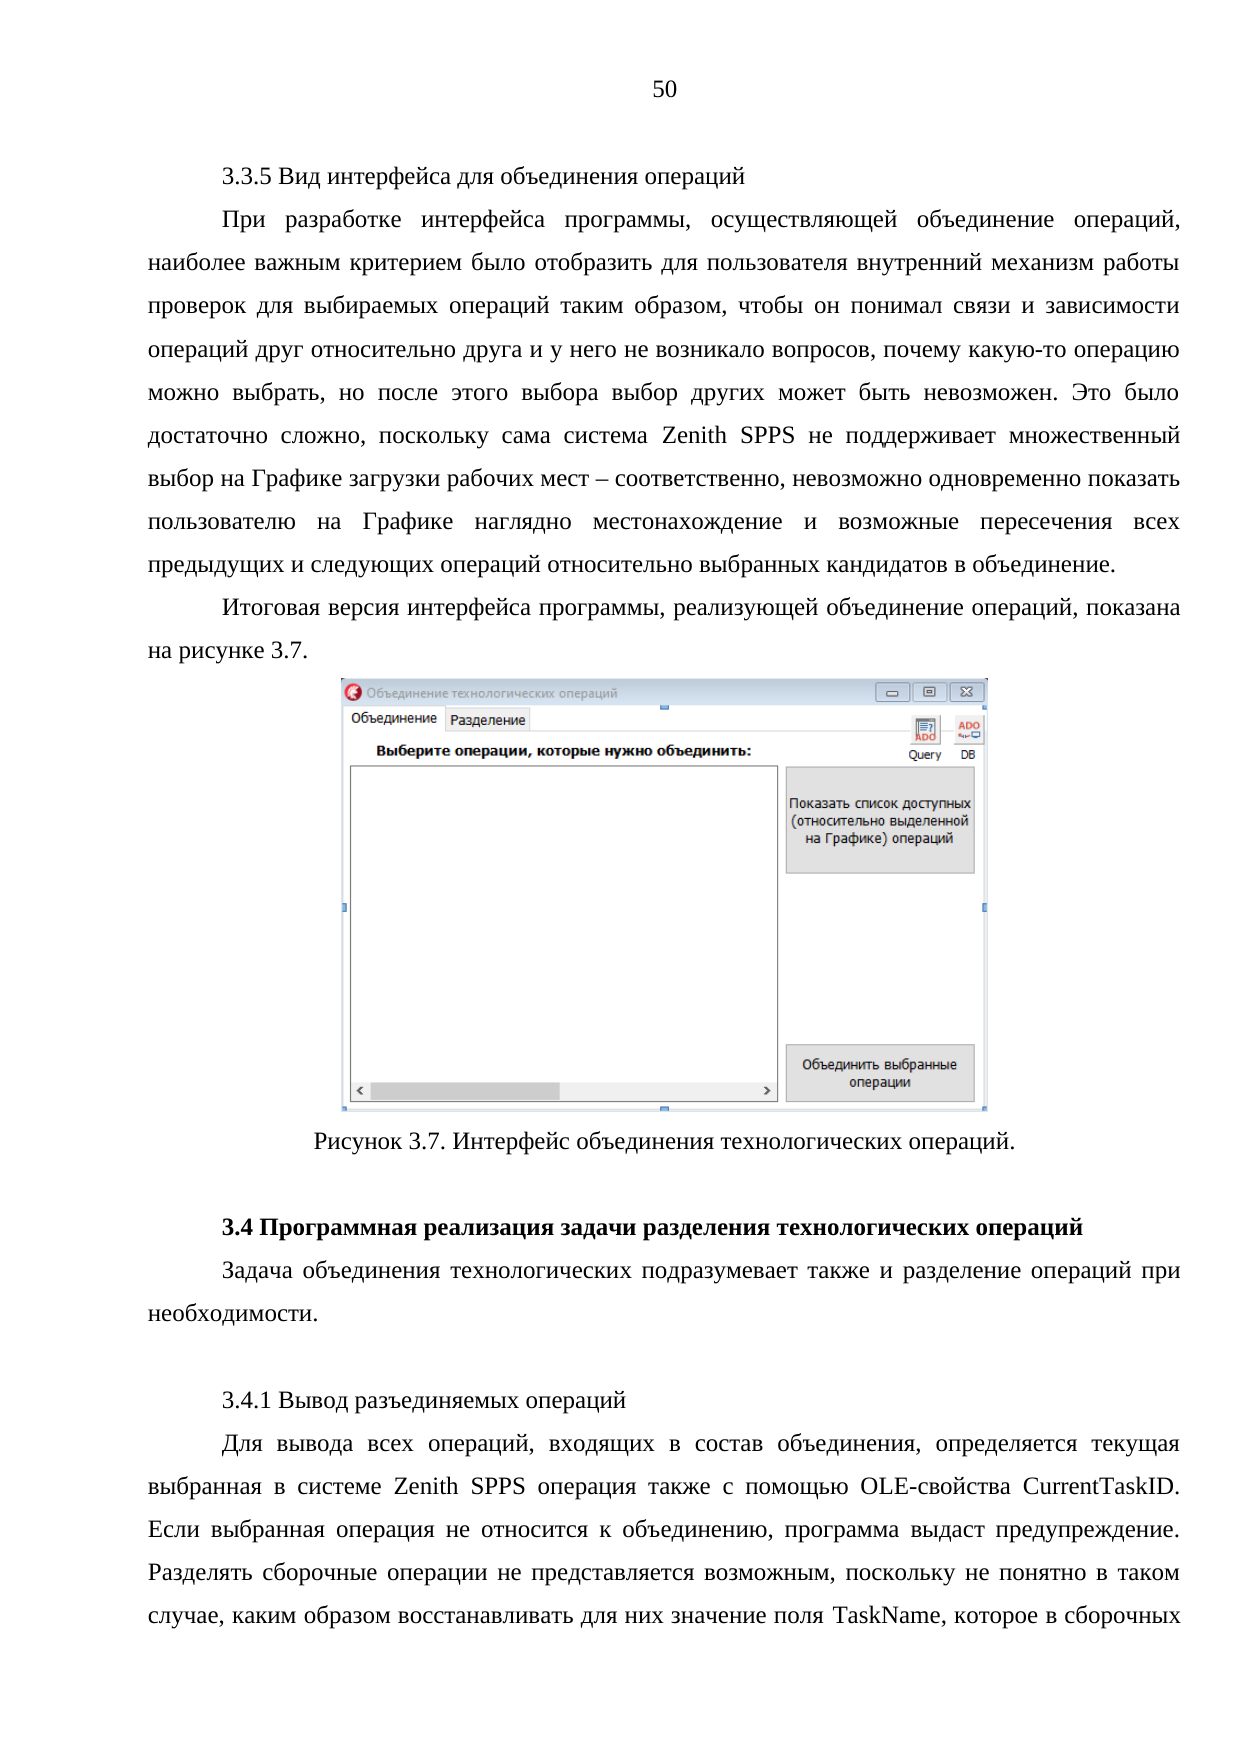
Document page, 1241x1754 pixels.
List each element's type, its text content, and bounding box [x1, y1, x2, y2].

subtitle 3.3.5 Вид интерфейса для объединения операций [222, 161, 1181, 190]
text Задача объединения технологических подразумевает также и разделение операций при необходимости. [148, 1255, 1181, 1327]
text Рисунок 3.7. Интерфейс объединения технологических операций. [148, 1126, 1181, 1155]
subtitle 3.4 Программная реализация задачи разделения технологических операций [222, 1212, 1181, 1241]
picture [341, 678, 988, 1112]
text Итоговая версия интерфейса программы, реализующей объединение операций, показана на рисунке 3.7. [148, 592, 1181, 664]
text При разработке интерфейса программы, осуществляющей объединение операций, наиболее важным критерием было отобразить для пользователя внутренний механизм работы проверок для выбираемых операций таким образом, чтобы он понимал связи и зависимости операций друг относительно друга и у него не возникало вопросов, почему какую-то операцию можно выбрать, но после этого выбора выбор других может быть невозможен. Это было достаточно сложно, поскольку сама система Zenith SPPS не поддерживает множественный выбор на Графике загрузки рабочих мест – соответственно, невозможно одновременно показать пользователю на Графике наглядно местонахождение и возможные пересечения всех предыдущих и следующих операций относительно выбранных кандидатов в объединение. [148, 204, 1181, 578]
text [148, 1428, 1181, 1629]
subtitle 3.4.1 Вывод разъединяемых операций [222, 1385, 1181, 1413]
